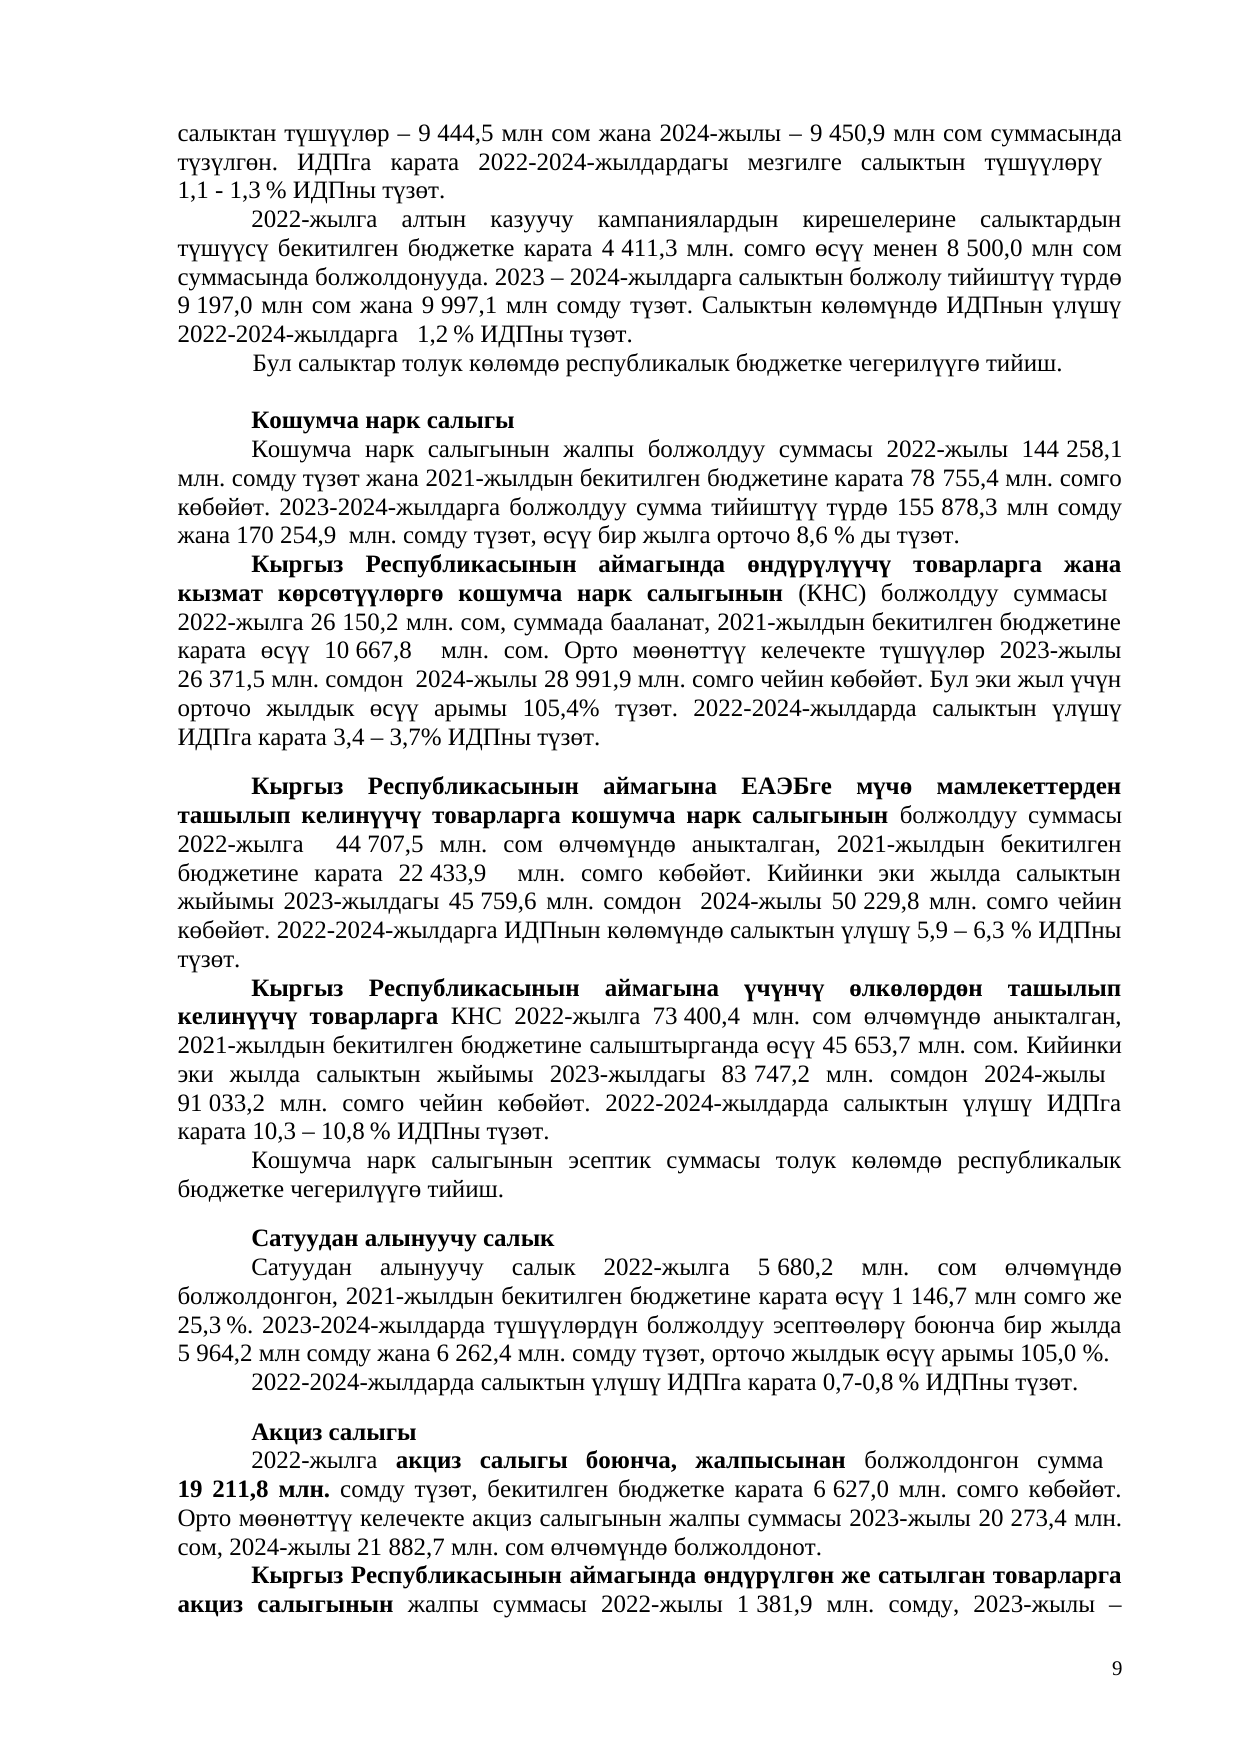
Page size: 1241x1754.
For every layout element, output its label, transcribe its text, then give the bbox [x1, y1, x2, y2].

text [177, 1561, 1122, 1618]
text Сатуудан алынуучу салык 2022-жылга 5 680,2 млн. сом өлчөмүндө болжолдонгон, 2021-жылдын бекитилген бюджетине карата өсүү 1 146,7 млн сомго же 25,3 %. 2023-2024-жылдарда түшүүлөрдүн болжолдуу эсептөөлөрү боюнча бир жылда 5 964,2 млн сомду жана 6 262,4 млн. сомду түзөт, орточо жылдык өсүү арымы 105,0 %. [177, 1252, 1122, 1367]
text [177, 118, 1122, 204]
text Бул салыктар толук көлөмдө республикалык бюджетке чегерилүүгө тийиш. [215, 348, 1122, 377]
text 2022-2024-жылдарда салыктын үлүшү ИДПга карата 0,7-0,8 % ИДПны түзөт. [177, 1367, 1122, 1396]
text Кыргыз Республикасынын аймагында өндүрүлүүчү товарларга жана кызмат көрсөтүүлөргө кошумча нарк салыгынын (КНС) болжолдуу суммасы 2022-жылга 26 150,2 млн. сом, суммада бааланат, 2021-жылдын бекитилген бюджетине карата өсүү 10 667,8 млн. сом. Орто мөөнөттүү келечекте түшүүлөр 2023-жылы 26 371,5 млн. сомдон 2024-жылы 28 991,9 млн. сомго чейин көбөйөт. Бул эки жыл үчүн орточо жылдык өсүү арымы 105,4% түзөт. 2022-2024-жылдарда салыктын үлүшү ИДПга карата 3,4 – 3,7% ИДПны түзөт. [177, 549, 1122, 751]
text Кыргыз Республикасынын аймагына ЕАЭБге мүчө мамлекеттерден ташылып келинүүчү товарларга кошумча нарк салыгынын болжолдуу суммасы 2022-жылга 44 707,5 млн. сом өлчөмүндө аныкталган, 2021-жылдын бекитилген бюджетине карата 22 433,9 млн. сомго көбөйөт. Кийинки эки жылда салыктын жыйымы 2023-жылдагы 45 759,6 млн. сомдон 2024-жылы 50 229,8 млн. сомго чейин көбөйөт. 2022-2024-жылдарга ИДПнын көлөмүндө салыктын үлүшү 5,9 – 6,3 % ИДПны түзөт. [177, 771, 1122, 973]
text Кошумча нарк салыгынын эсептик суммасы толук көлөмдө республикалык бюджетке чегерилүүгө тийиш. [177, 1145, 1122, 1203]
subtitle Акциз салыгы [177, 1417, 1122, 1446]
text 2022-жылга акциз салыгы боюнча, жалпысынан болжолдонгон сумма 19 211,8 млн. сомду түзөт, бекитилген бюджетке карата 6 627,0 млн. сомго көбөйөт. Орто мөөнөттүү келечекте акциз салыгынын жалпы суммасы 2023-жылы 20 273,4 млн. сом, 2024-жылы 21 882,7 млн. сом өлчөмүндө болжолдонот. [177, 1446, 1122, 1561]
text Кыргыз Республикасынын аймагына үчүнчү өлкөлөрдөн ташылып келинүүчү товарларга КНС 2022-жылга 73 400,4 млн. сом өлчөмүндө аныкталган, 2021-жылдын бекитилген бюджетине салыштырганда өсүү 45 653,7 млн. сом. Кийинки эки жылда салыктын жыйымы 2023-жылдагы 83 747,2 млн. сомдон 2024-жылы 91 033,2 млн. сомго чейин көбөйөт. 2022-2024-жылдарда салыктын үлүшү ИДПга карата 10,3 – 10,8 % ИДПны түзөт. [177, 973, 1122, 1145]
text Кошумча нарк салыгынын жалпы болжолдуу суммасы 2022-жылы 144 258,1 млн. сомду түзөт жана 2021-жылдын бекитилген бюджетине карата 78 755,4 млн. сомго көбөйөт. 2023-2024-жылдарга болжолдуу сумма тийиштүү түрдө 155 878,3 млн сомду жана 170 254,9 млн. сомду түзөт, өсүү бир жылга орточо 8,6 % ды түзөт. [177, 434, 1122, 549]
subtitle Кошумча нарк салыгы [177, 406, 1122, 434]
text 2022-жылга алтын казуучу кампаниялардын кирешелерине салыктардын түшүүсү бекитилген бюджетке карата 4 411,3 млн. сомго өсүү менен 8 500,0 млн сом суммасында болжолдонууда. 2023 – 2024-жылдарга салыктын болжолу тийиштүү түрдө 9 197,0 млн сом жана 9 997,1 млн сомду түзөт. Салыктын көлөмүндө ИДПнын үлүшү 2022-2024-жылдарга 1,2 % ИДПны түзөт. [177, 204, 1122, 348]
text Сатуудан алынуучу салык [177, 1223, 1122, 1252]
